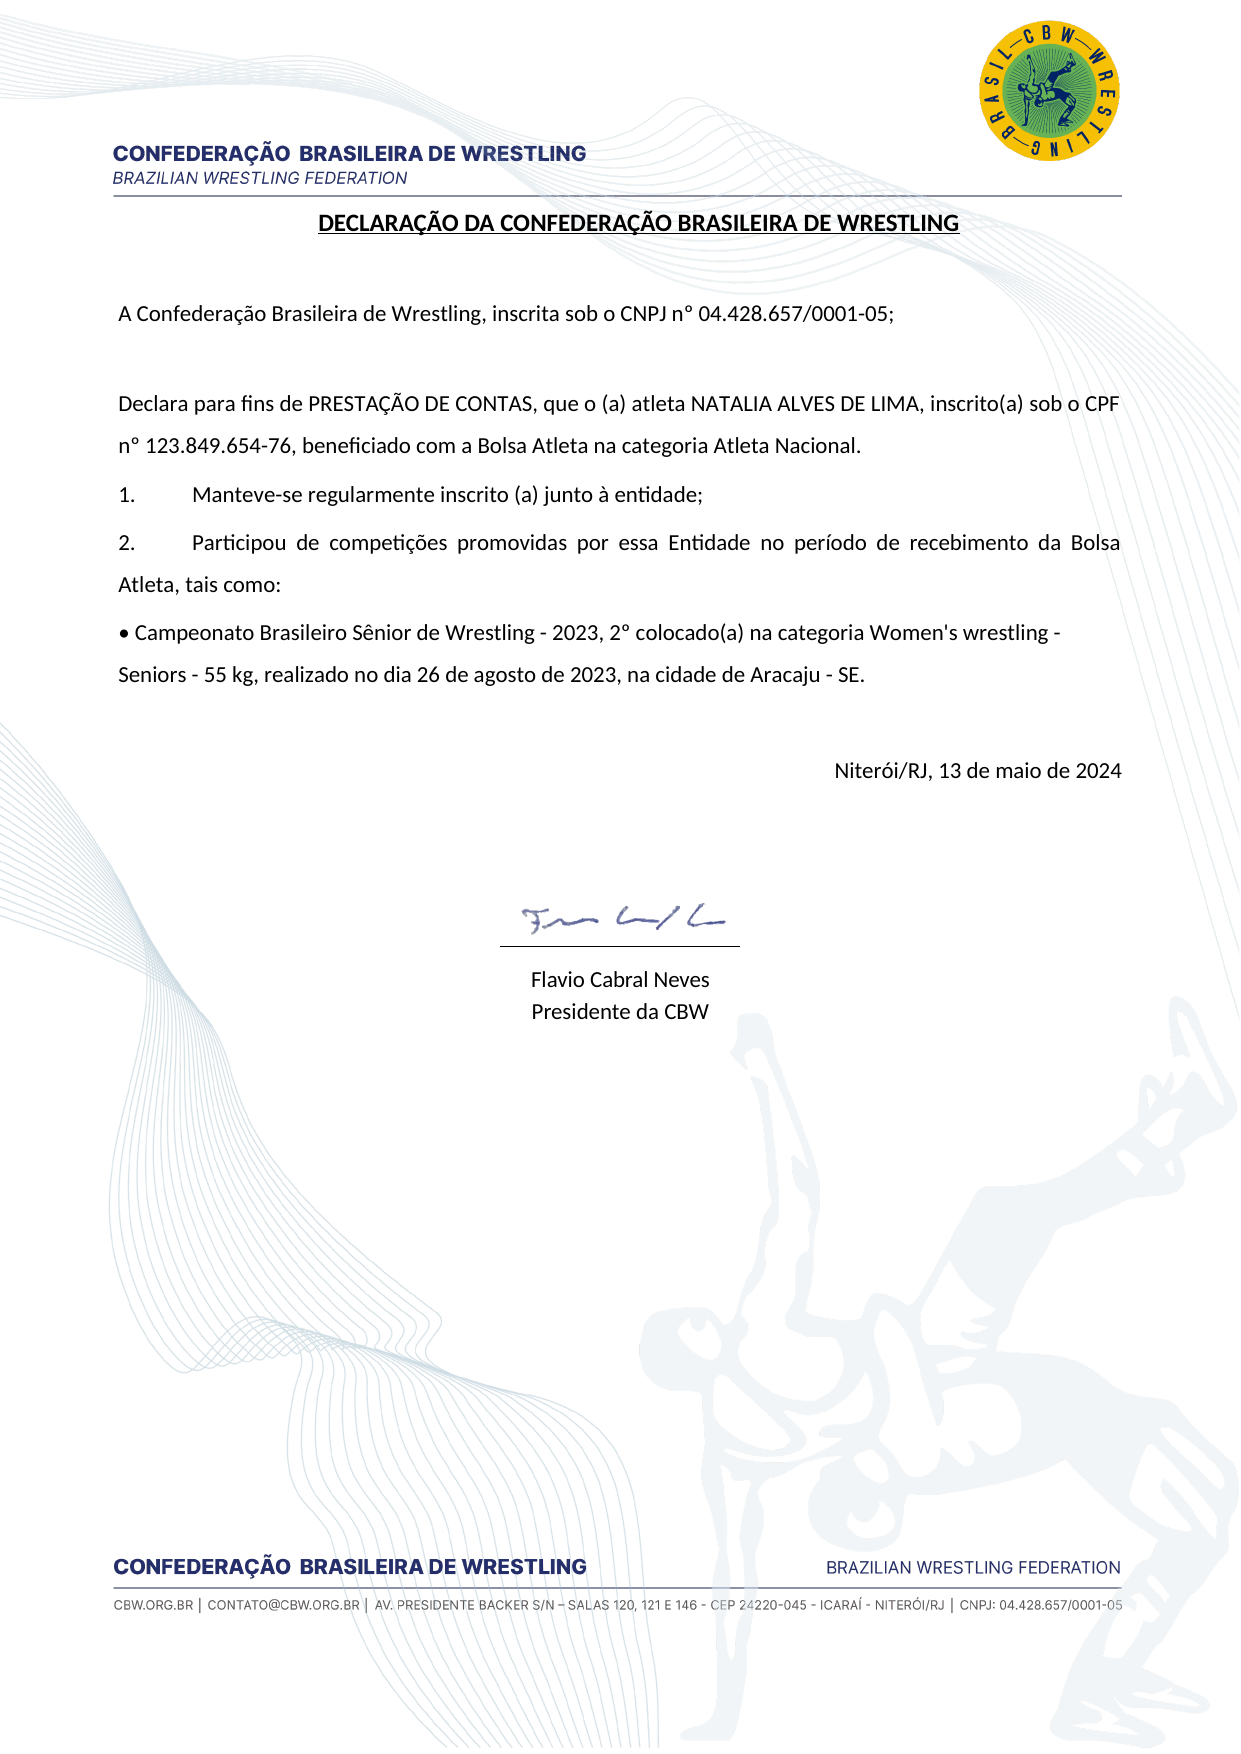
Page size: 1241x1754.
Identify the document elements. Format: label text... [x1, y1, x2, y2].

text Declara para fins de PRESTAÇÃO DE CONTAS, que o (a) atleta NATALIA ALVES DE LIMA, inscrito(a) sob o CPF nº 123.849.654-76, beneficiado com a Bolsa Atleta na categoria Atleta Nacional. [118, 389, 1122, 459]
subtitle DECLARAÇÃO DA CONFEDERAÇÃO BRASILEIRA DE WRESTLING [156, 207, 1122, 237]
text Niterói/RJ, 13 de maio de 2024 [118, 756, 1122, 784]
picture [0, 0, 1240, 1754]
text Flavio Cabral Neves Presidente da CBW [118, 882, 1122, 1025]
text 2. Participou de competições promovidas por essa Entidade no período de recebimento da Bolsa Atleta, tais como: [118, 528, 1122, 598]
text A Confederação Brasileira de Wrestling, inscrita sob o CNPJ nº 04.428.657/0001-05; [118, 299, 1122, 327]
text • Campeonato Brasileiro Sênior de Wrestling - 2023, 2º colocado(a) na categoria Women's wrestling - Seniors - 55 kg, realizado no dia 26 de agosto de 2023, na cidade de Aracaju - SE. [118, 618, 1122, 739]
text 1. Manteve-se regularmente inscrito (a) junto à entidade; [118, 480, 1122, 508]
